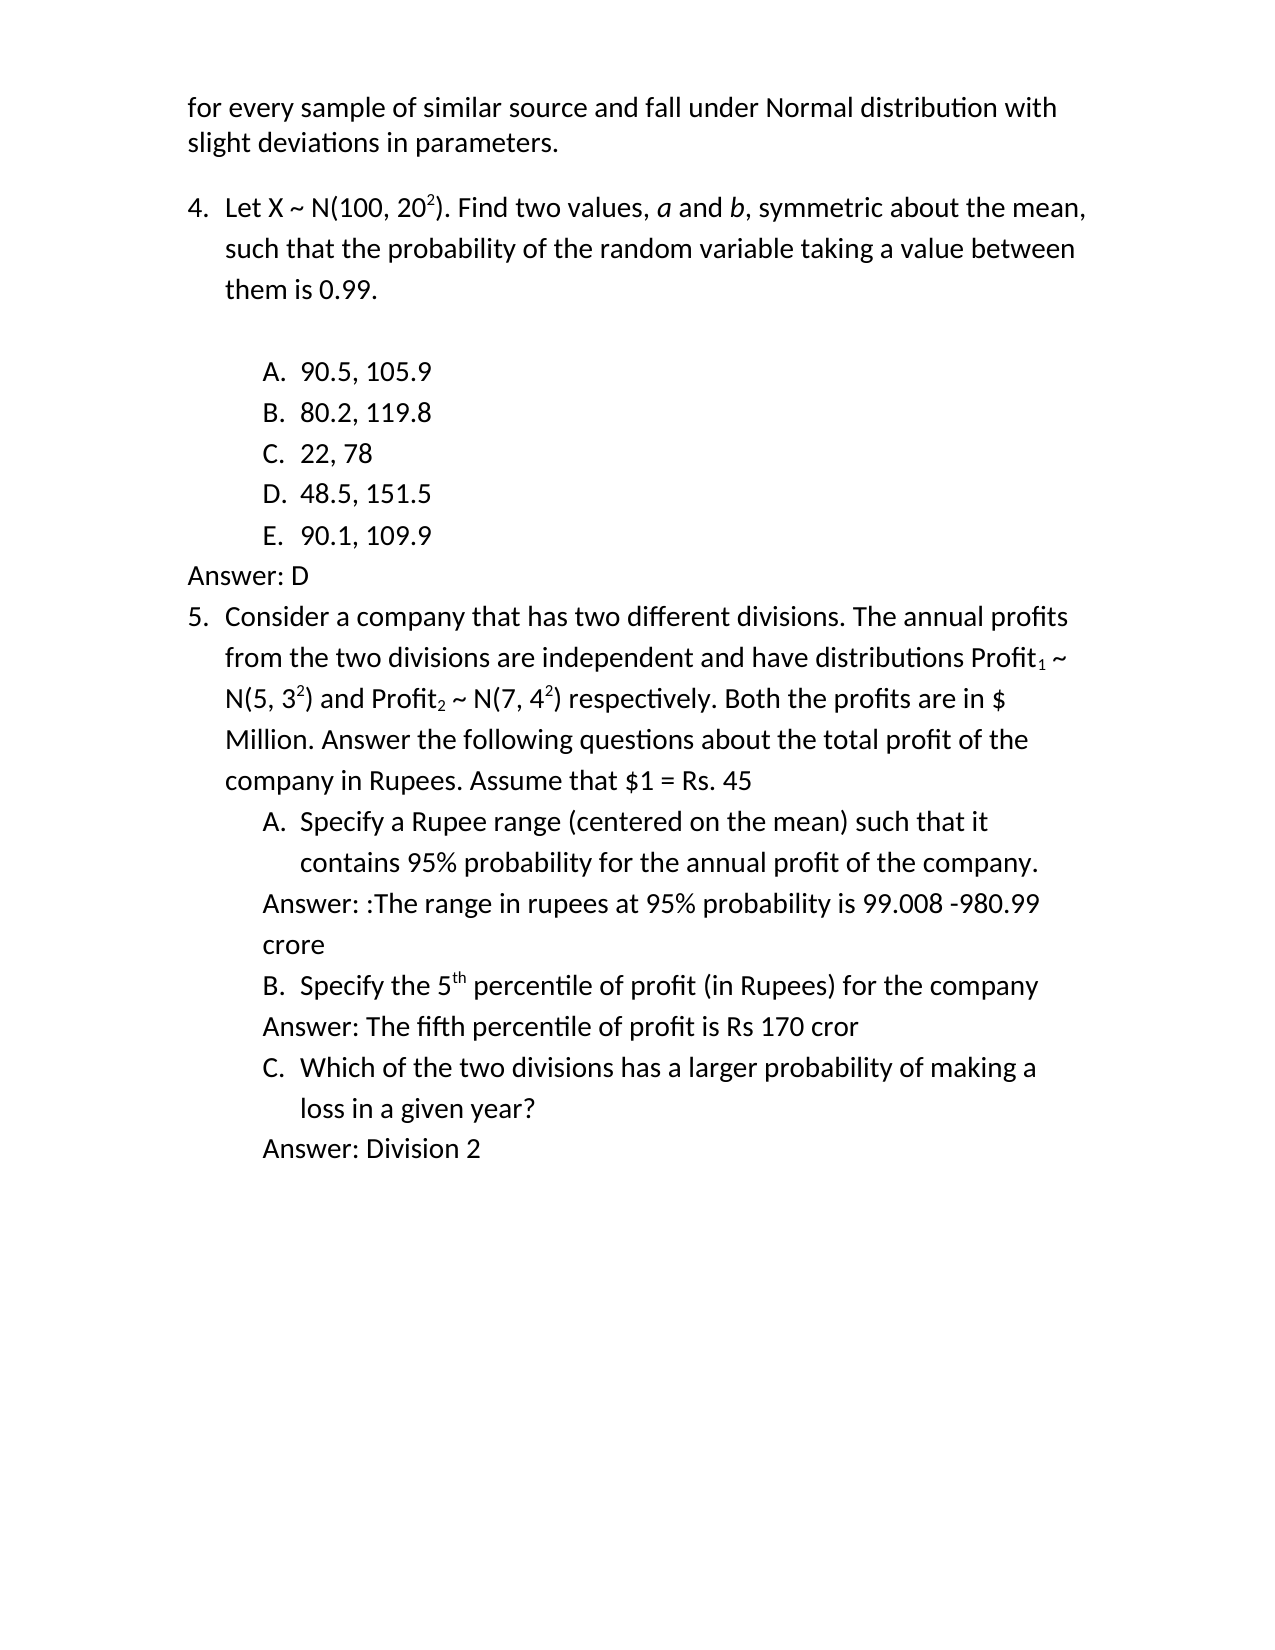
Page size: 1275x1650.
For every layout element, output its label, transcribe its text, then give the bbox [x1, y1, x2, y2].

list 80.2, 119.8 [262, 394, 1087, 429]
text Answer: Division 2 [262, 1131, 1087, 1166]
list 22, 78 [262, 435, 1087, 470]
list 48.5, 151.5 [262, 476, 1087, 511]
list 90.5, 105.9 [262, 353, 1087, 388]
text Answer: D [187, 557, 1087, 593]
list Specify the 5th percentile of profit (in Rupees) for the company [262, 967, 1087, 1002]
list Consider a company that has two different divisions. The annual profits from the two divisions are independent and have distributions Profit1 ~ N(5, 32) and Profit2 ~ N(7, 42) respectively. Both the profits are in $ Million. Answer the following questions about the total profit of the company in Rupees. Assume that $1 = Rs. 45 [187, 598, 1087, 798]
list Let X ~ N(100, 202). Find two values, a and b, symmetric about the mean, such that the probability of the random variable taking a value between them is 0.99. [187, 189, 1087, 307]
text Answer: :The range in rupees at 95% probability is 99.008 -980.99 crore [262, 885, 1087, 962]
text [187, 89, 1087, 160]
list Specify a Rupee range (centered on the mean) such that it contains 95% probability for the annual profit of the company. [262, 803, 1087, 880]
text Answer: The fifth percentile of profit is Rs 170 cror [262, 1008, 1087, 1043]
list Which of the two divisions has a larger probability of making a loss in a given year? [262, 1049, 1087, 1125]
list 90.1, 109.9 [262, 517, 1087, 552]
